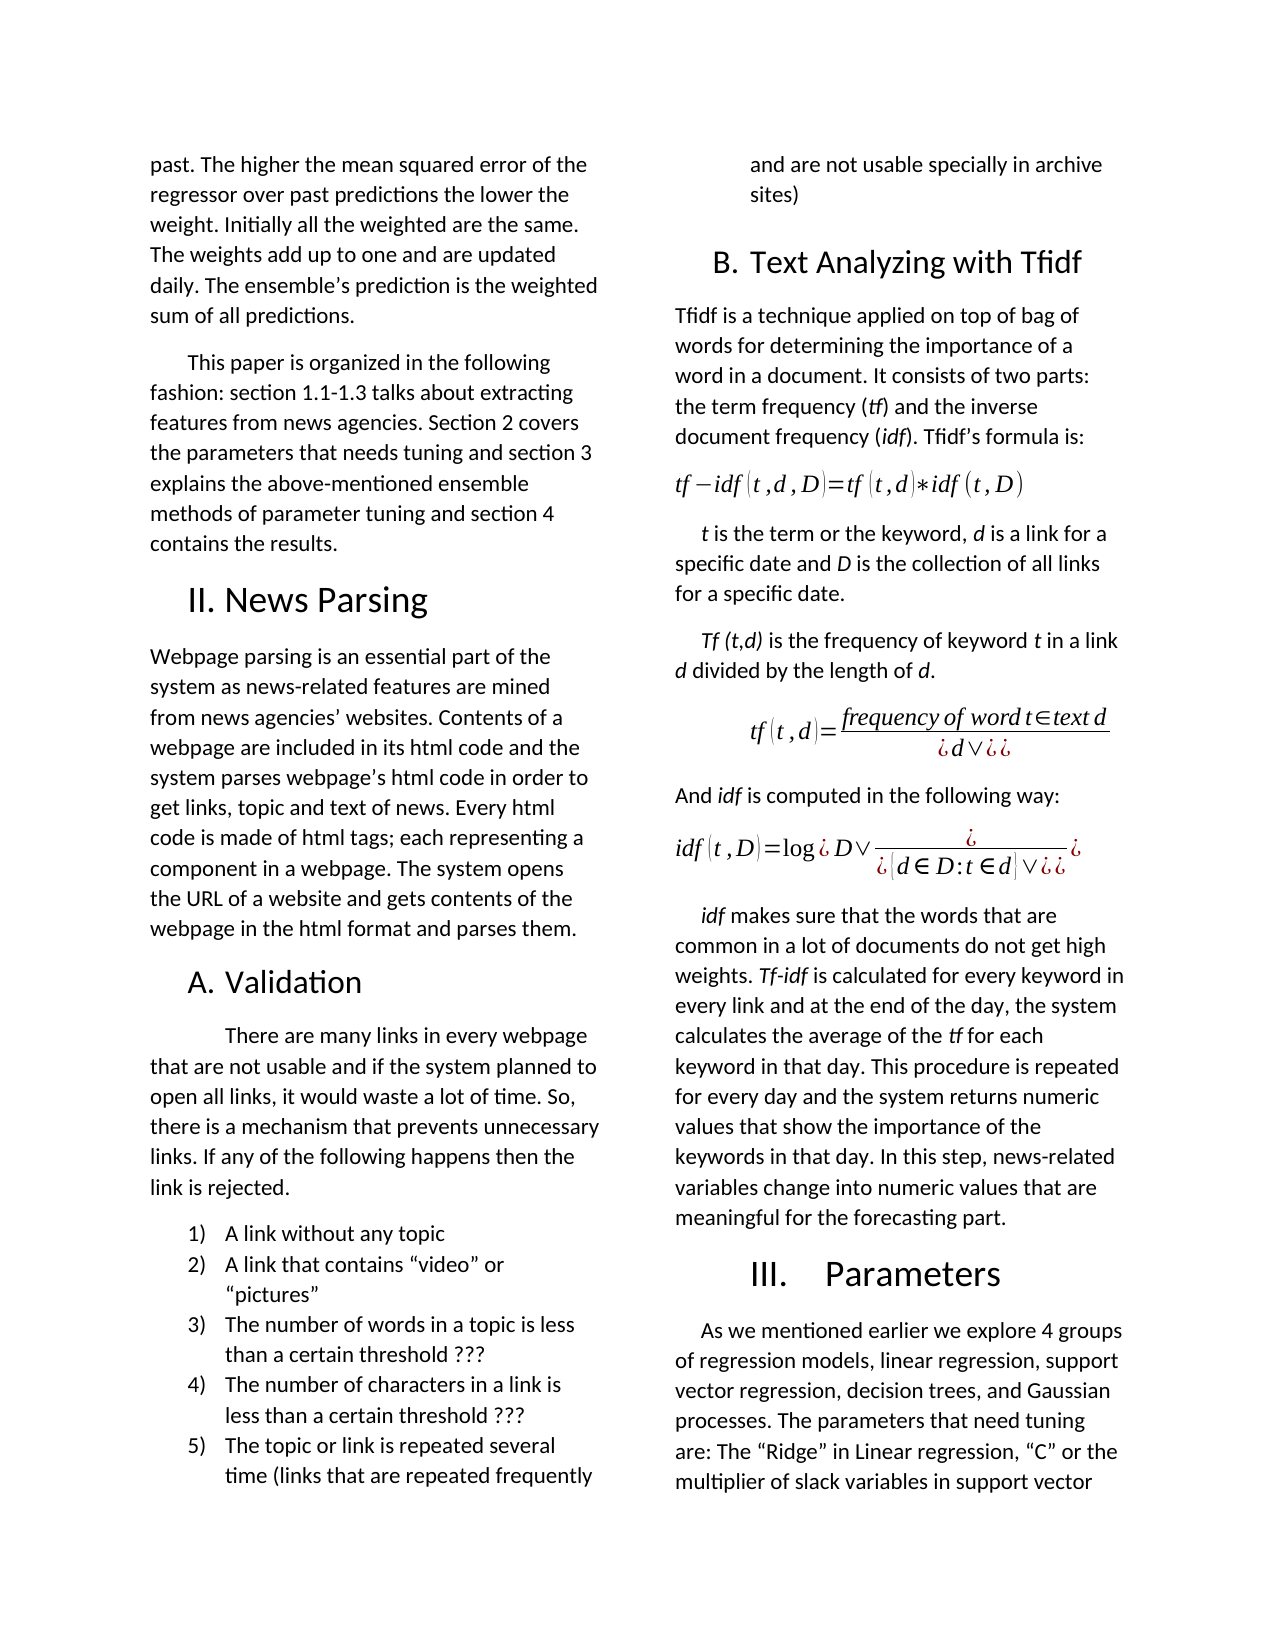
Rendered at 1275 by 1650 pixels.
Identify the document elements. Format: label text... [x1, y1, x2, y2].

list The topic or link is repeated several time (links that are repeated frequently and are not usable specially in archive sites) [187, 1431, 600, 1489]
text Tfidf is a technique applied on top of bag of words for determining the importance of a word in a document. It consists of two parts: the term frequency (tf) and the inverse document frequency (idf). Tfidf’s formula is: [675, 301, 1125, 450]
text idf makes sure that the words that are common in a lot of documents do not get high weights. Tf-idf is calculated for every keyword in every link and at the end of the day, the system calculates the average of the tf for each keyword in that day. This procedure is repeated for every day and the system returns numeric values that show the importance of the keywords in that day. In this step, news-related variables change into numeric values that are meaningful for the forecasting part. [675, 901, 1125, 1231]
list The number of words in a topic is less than a certain threshold ??? [187, 1310, 600, 1368]
list The number of characters in a link is less than a certain threshold ??? [187, 1371, 600, 1429]
text This paper is organized in the following fashion: section 1.1-1.3 talks about extracting features from news agencies. Section 2 covers the parameters that needs tuning and section 3 explains the above-mentioned ensemble methods of parameter tuning and section 4 contains the results. [150, 348, 600, 557]
text There are many links in every webpage that are not usable and if the system planned to open all links, it would waste a lot of time. So, there is a mechanism that prevents unnecessary links. If any of the following happens then the link is rejected. [150, 1022, 600, 1201]
text II. News Parsing [150, 576, 600, 622]
list A link without any topic [187, 1219, 600, 1247]
list Validation [187, 961, 600, 1002]
text Tf (t,d) is the frequency of keyword t in a link d divided by the length of d. [675, 626, 1125, 684]
text t is the term or the keyword, d is a link for a specific date and D is the collection of all links for a specific date. [675, 519, 1125, 607]
list Text Analyzing with Tfidf [712, 241, 1125, 281]
list Parameters [750, 1250, 1125, 1296]
list A link that contains “video” or “pictures” [187, 1250, 600, 1308]
list The topic or link is repeated several time (links that are repeated frequently and are not usable specially in archive sites) [712, 150, 1125, 208]
text Webpage parsing is an essential part of the system as news-related features are mined from news agencies’ websites. Contents of a webpage are included in its html code and the system parses webpage’s html code in order to get links, topic and text of news. Every html code is made of html tags; each representing a component in a webpage. The system opens the URL of a website and gets contents of the webpage in the html format and parses them. [150, 642, 600, 942]
text And idf is computed in the following way: [675, 781, 1125, 809]
